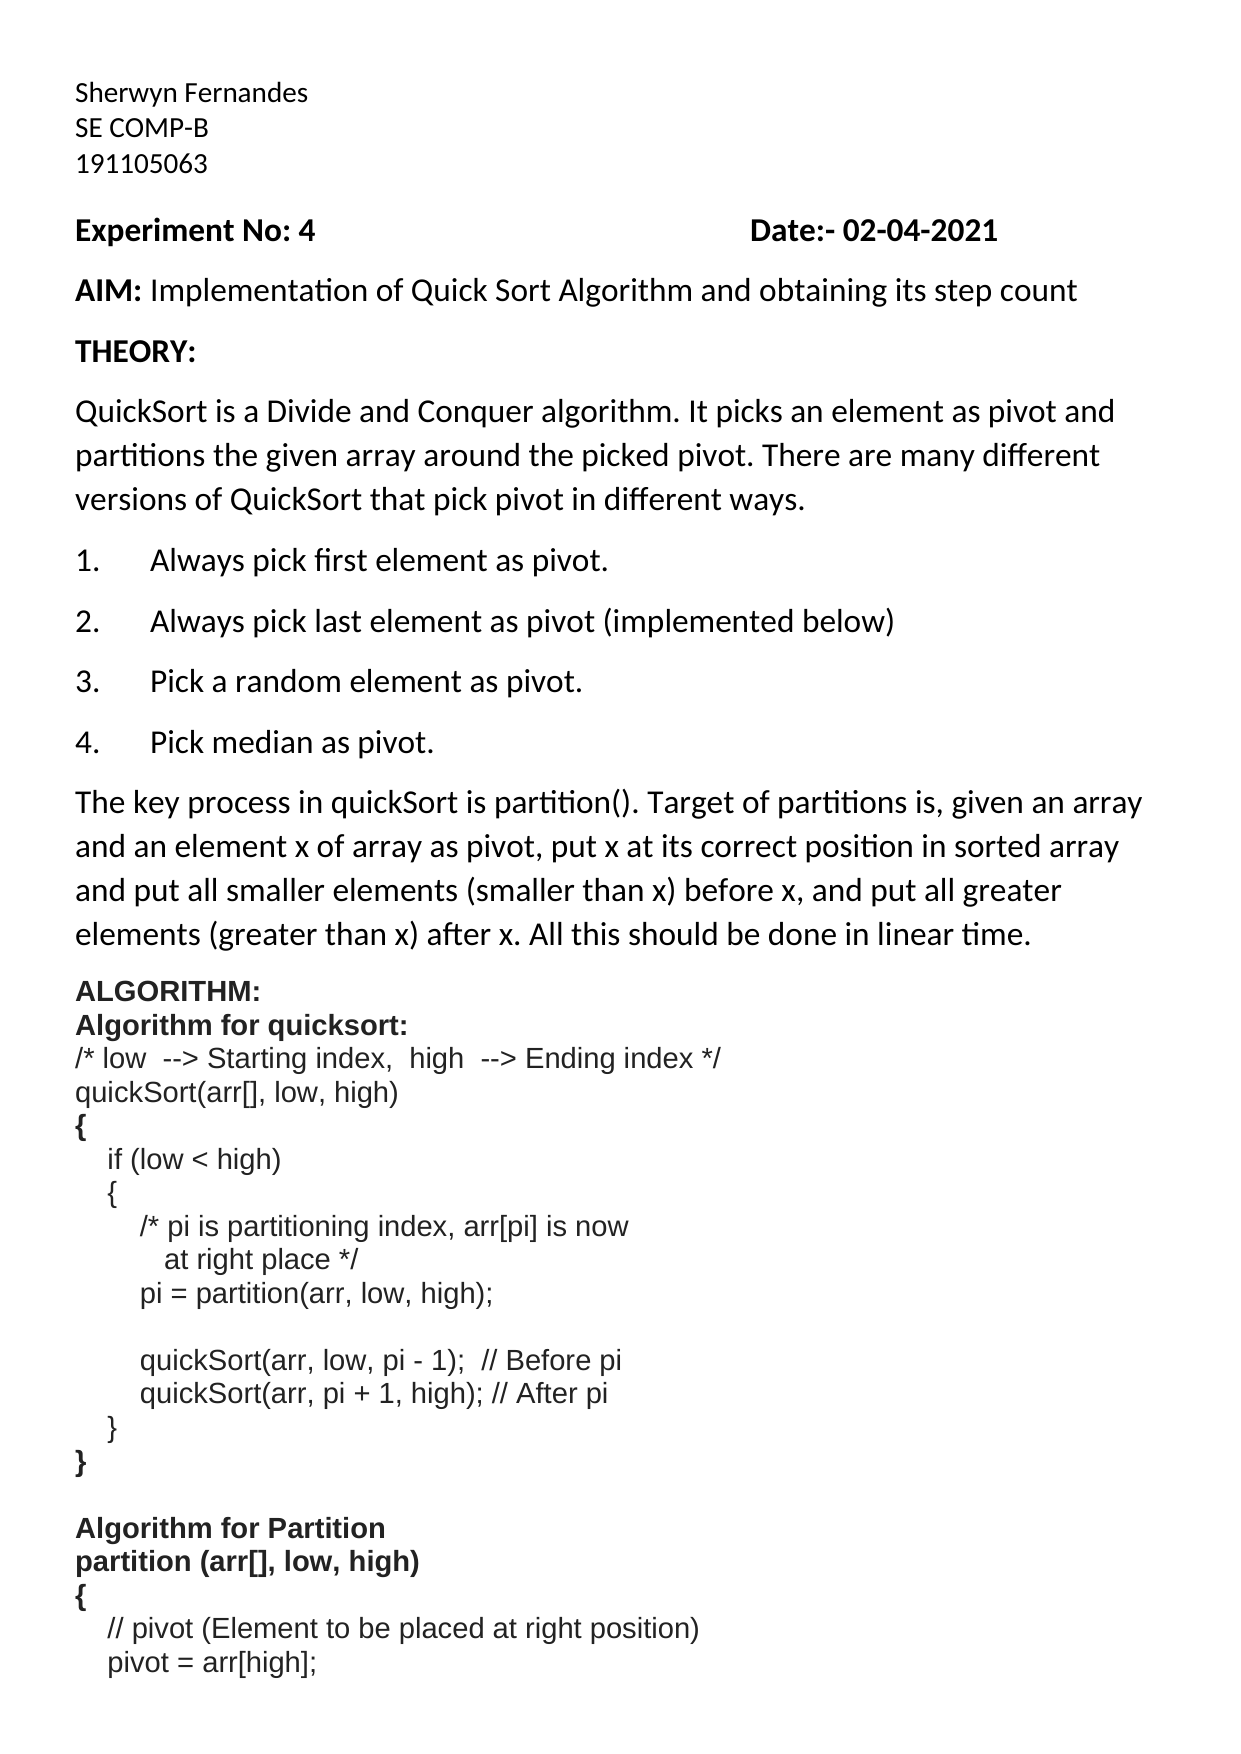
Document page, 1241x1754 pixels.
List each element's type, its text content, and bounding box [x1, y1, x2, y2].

text quickSort(arr, pi + 1, high); // After pi [75, 1377, 1165, 1410]
text /* low --> Starting index, high --> Ending index */ [75, 1041, 1165, 1075]
text /* pi is partitioning index, arr[pi] is now [75, 1209, 1165, 1242]
text if (low < high) [75, 1142, 1165, 1175]
text { [75, 1108, 1165, 1142]
text QuickSort is a Divide and Conquer algorithm. It picks an element as pivot and partitions the given array around the picked pivot. There are many different versions of QuickSort that pick pivot in different ways. [75, 391, 1165, 519]
text quickSort(arr[], low, high) [75, 1075, 1165, 1108]
text THEORY: [75, 330, 1165, 371]
text } [75, 1444, 1165, 1477]
text // pivot (Element to be placed at right position) [75, 1611, 1165, 1645]
text Experiment No: 4 Date:- 02-04-2021 [75, 209, 1165, 249]
text The key process in quickSort is partition(). Target of partitions is, given an array and an element x of array as pivot, put x at its correct position in sorted array and put all smaller elements (smaller than x) before x, and put all greater elements (greater than x) after x. All this should be done in linear time. [75, 782, 1165, 954]
text pi = partition(arr, low, high); [75, 1276, 1165, 1309]
text ALGORITHM: [75, 974, 1165, 1008]
text 1. Always pick first element as pivot. [75, 539, 1165, 580]
text at right place */ [75, 1242, 1165, 1276]
text 3. Pick a random element as pivot. [75, 660, 1165, 701]
text AIM: Implementation of Quick Sort Algorithm and obtaining its step count [75, 269, 1165, 310]
text Algorithm for Partition [75, 1511, 1165, 1544]
text Algorithm for quicksort: [75, 1008, 1165, 1041]
text 4. Pick median as pivot. [75, 721, 1165, 762]
text { [75, 1578, 1165, 1611]
text 2. Always pick last element as pivot (implemented below) [75, 600, 1165, 640]
text } [75, 1410, 1165, 1444]
text partition (arr[], low, high) [75, 1544, 1165, 1578]
text { [75, 1175, 1165, 1209]
text quickSort(arr, low, pi - 1); // Before pi [75, 1343, 1165, 1377]
text pivot = arr[high]; [75, 1645, 1165, 1678]
